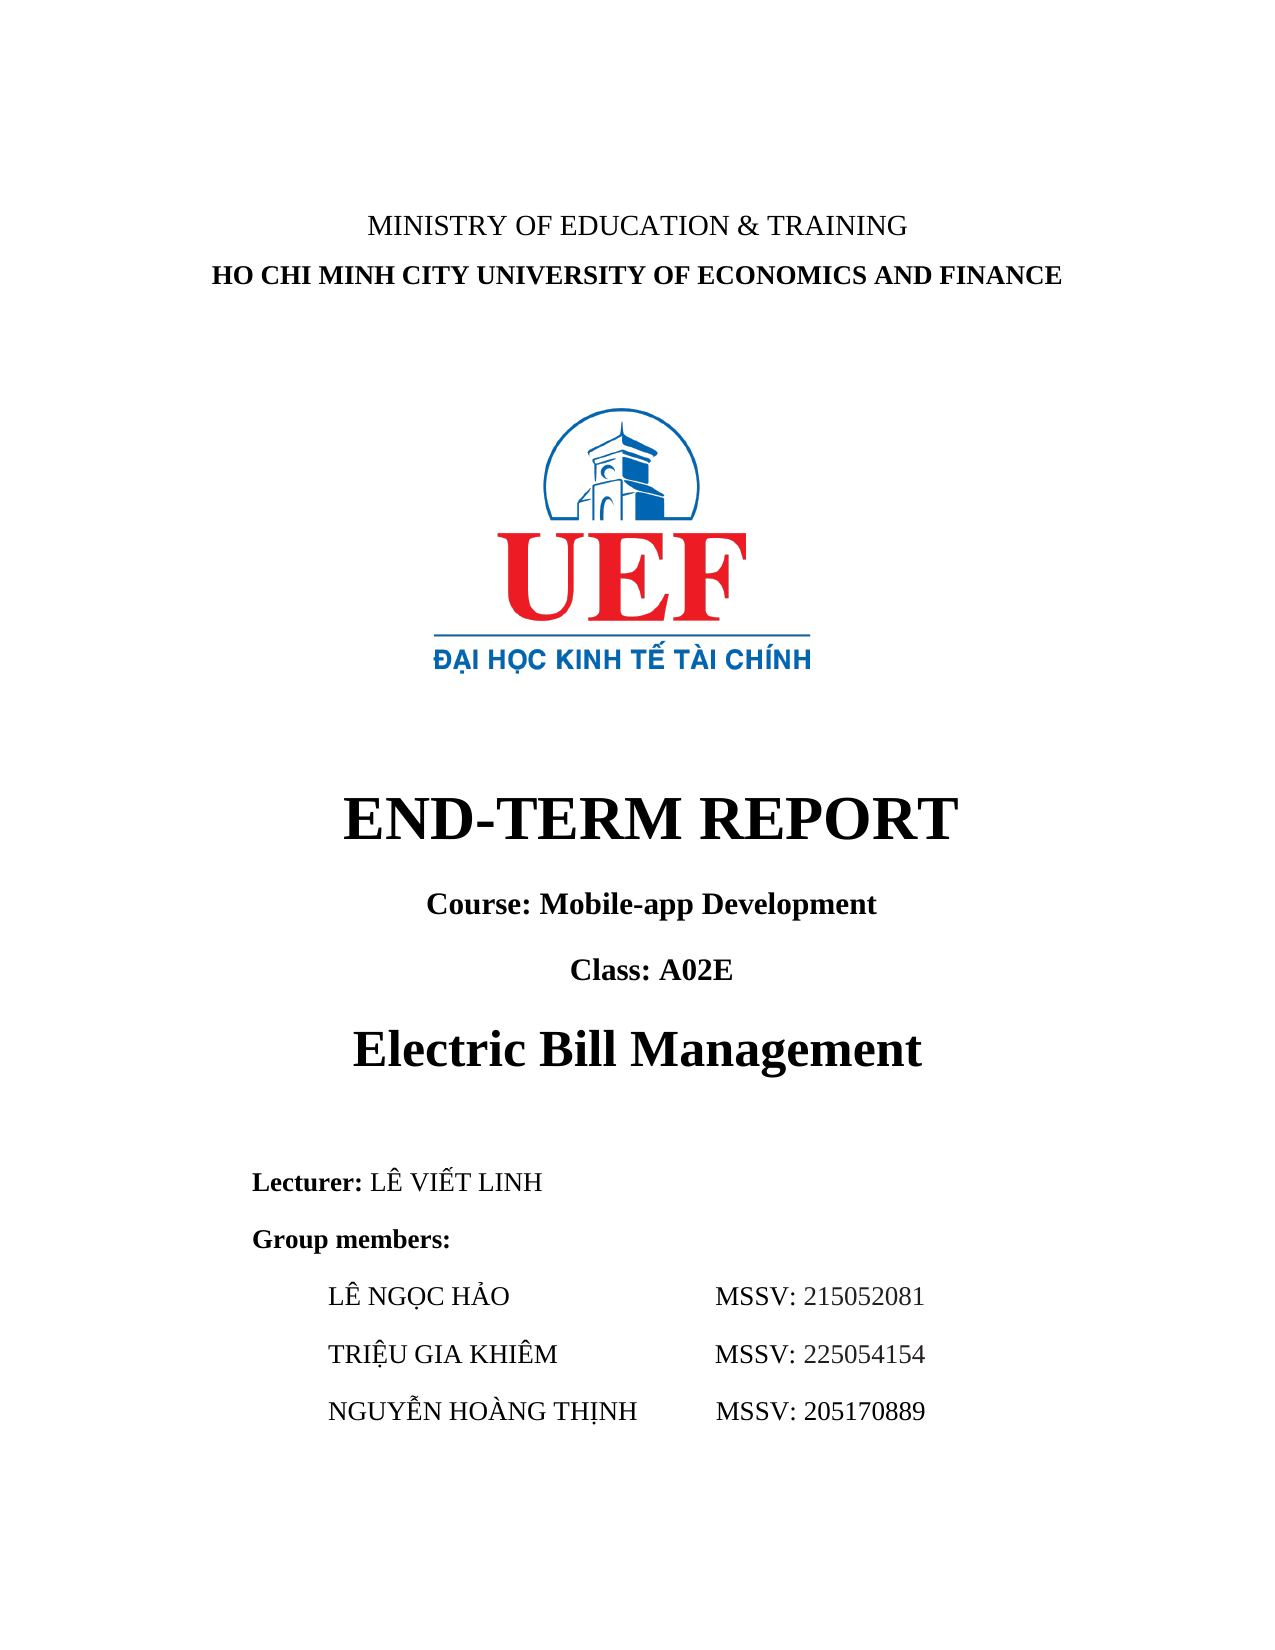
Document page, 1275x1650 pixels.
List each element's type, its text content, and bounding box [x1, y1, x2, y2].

text Course: Mobile-app Development [209, 885, 1093, 921]
text HO CHI MINH CITY UNIVERSITY OF ECONOMICS AND FINANCE [150, 259, 1125, 290]
text Group members: [252, 1223, 1093, 1254]
text LÊ NGỌC HẢO MSSV: 215052081 [328, 1280, 1093, 1312]
text NGUYỄN HOÀNG THỊNH MSSV: 205170889 [328, 1395, 1093, 1426]
text Lecturer: LÊ VIẾT LINH [252, 1166, 1093, 1197]
text MINISTRY OF EDUCATION & TRAINING [150, 208, 1125, 241]
text Electric Bill Management [150, 1018, 1125, 1078]
text END-TERM REPORT [209, 781, 1093, 853]
text Class: A02E [209, 952, 1093, 987]
picture [427, 403, 816, 676]
text TRIỆU GIA KHIÊM MSSV: 225054154 [328, 1338, 1093, 1369]
